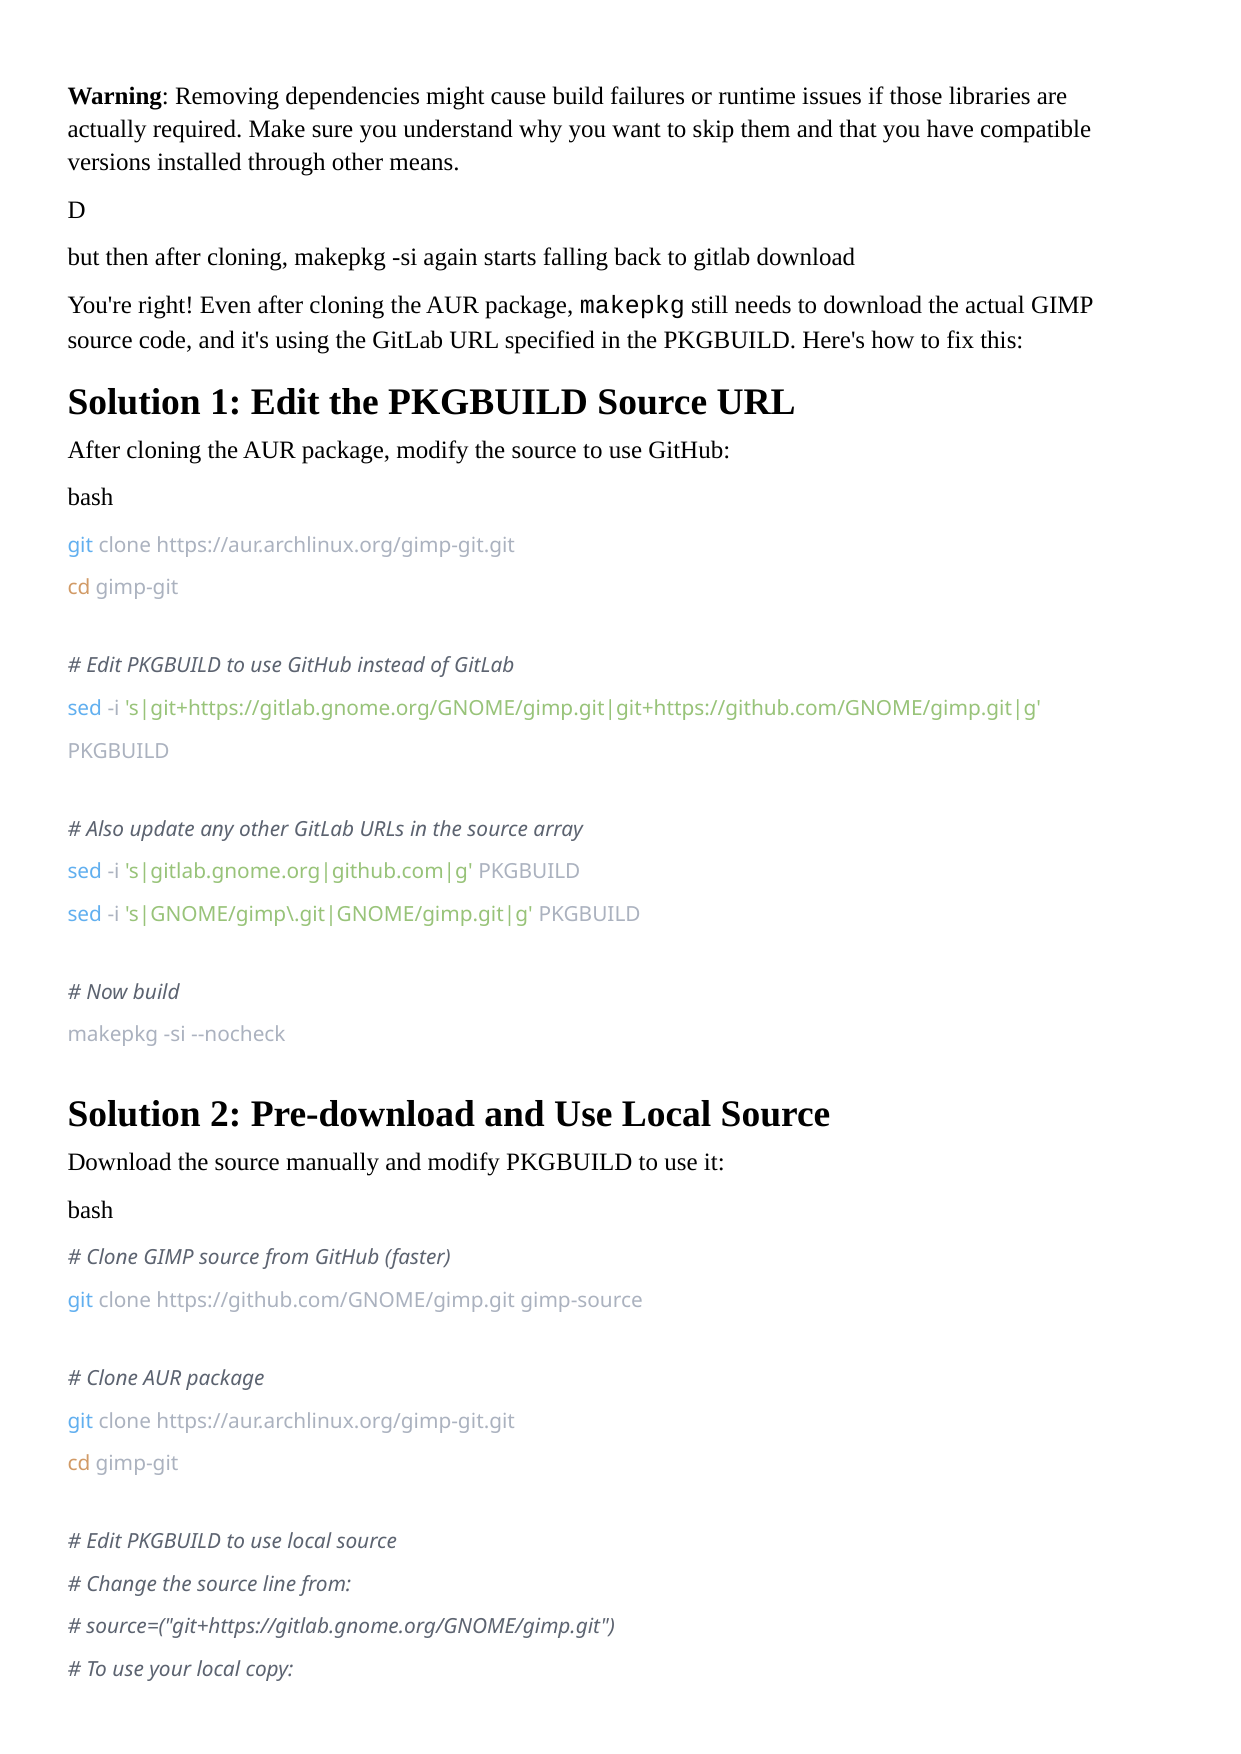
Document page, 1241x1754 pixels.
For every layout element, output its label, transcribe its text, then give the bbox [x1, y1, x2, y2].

text Warning: Removing dependencies might cause build failures or runtime issues if those libraries are actually required. Make sure you understand why you want to skip them and that you have compatible versions installed through other means. [67, 81, 1146, 176]
text D [67, 195, 1146, 224]
text sed -i 's|GNOME/gimp\.git|GNOME/gimp.git|g' PKGBUILD [67, 899, 1146, 927]
text You're right! Even after cloning the AUR package, makepkg still needs to download the actual GIMP source code, and it's using the GitLab URL specified in the PKGBUILD. Here's how to fix this: [67, 290, 1146, 354]
text makepkg -si --nocheck [67, 1019, 1146, 1048]
text # Change the source line from: [67, 1569, 1146, 1597]
text # Clone AUR package [67, 1363, 1146, 1392]
text cd gimp-git [67, 1448, 1146, 1477]
text cd gimp-git [67, 572, 1146, 601]
text bash [67, 1195, 1146, 1224]
text # source=("git+https://gitlab.gnome.org/GNOME/gimp.git") [67, 1612, 1146, 1640]
subtitle Solution 1: Edit the PKGBUILD Source URL [67, 379, 1146, 422]
text # To use your local copy: [67, 1654, 1146, 1683]
text # Clone GIMP source from GitHub (faster) [67, 1242, 1146, 1271]
text # Now build [67, 977, 1146, 1005]
text After cloning the AUR package, modify the source to use GitHub: [67, 435, 1146, 463]
text # Edit PKGBUILD to use local source [67, 1526, 1146, 1555]
text Download the source manually and modify PKGBUILD to use it: [67, 1147, 1146, 1176]
text git clone https://aur.archlinux.org/gimp-git.git [67, 530, 1146, 558]
text sed -i 's|gitlab.gnome.org|github.com|g' PKGBUILD [67, 856, 1146, 885]
text git clone https://aur.archlinux.org/gimp-git.git [67, 1406, 1146, 1434]
text bash [67, 482, 1146, 511]
text git clone https://github.com/GNOME/gimp.git gimp-source [67, 1285, 1146, 1313]
text sed -i 's|git+https://gitlab.gnome.org/GNOME/gimp.git|git+https://github.com/GNOME/gimp.git|g' PKGBUILD [67, 693, 1146, 764]
subtitle Solution 2: Pre-download and Use Local Source [67, 1092, 1146, 1135]
text # Edit PKGBUILD to use GitHub instead of GitLab [67, 651, 1146, 679]
text # Also update any other GitLab URLs in the source array [67, 814, 1146, 842]
text but then after cloning, makepkg -si again starts falling back to gitlab download [67, 242, 1146, 271]
